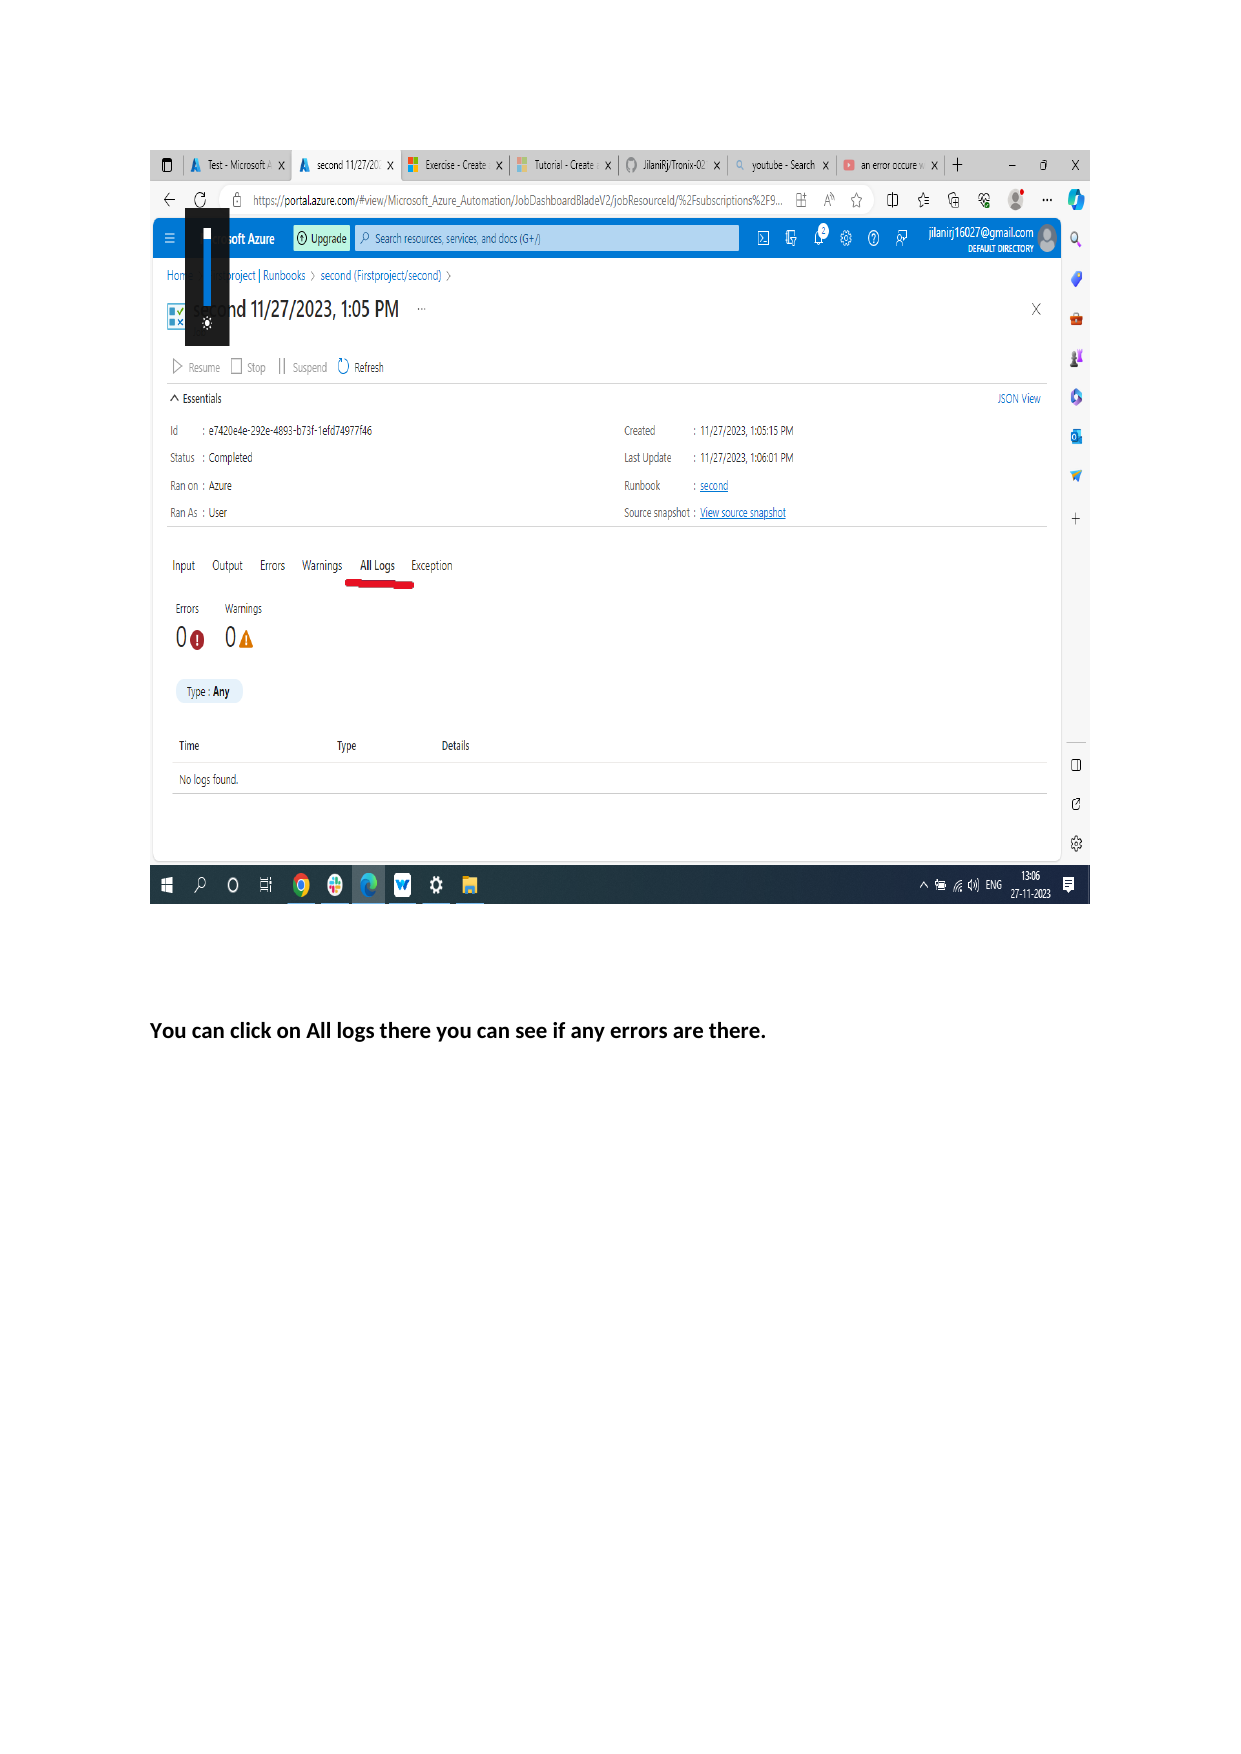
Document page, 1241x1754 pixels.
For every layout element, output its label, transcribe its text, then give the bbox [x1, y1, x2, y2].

text You can click on All logs there you can see if any errors are there. [150, 1016, 1090, 1044]
picture [150, 150, 1090, 904]
